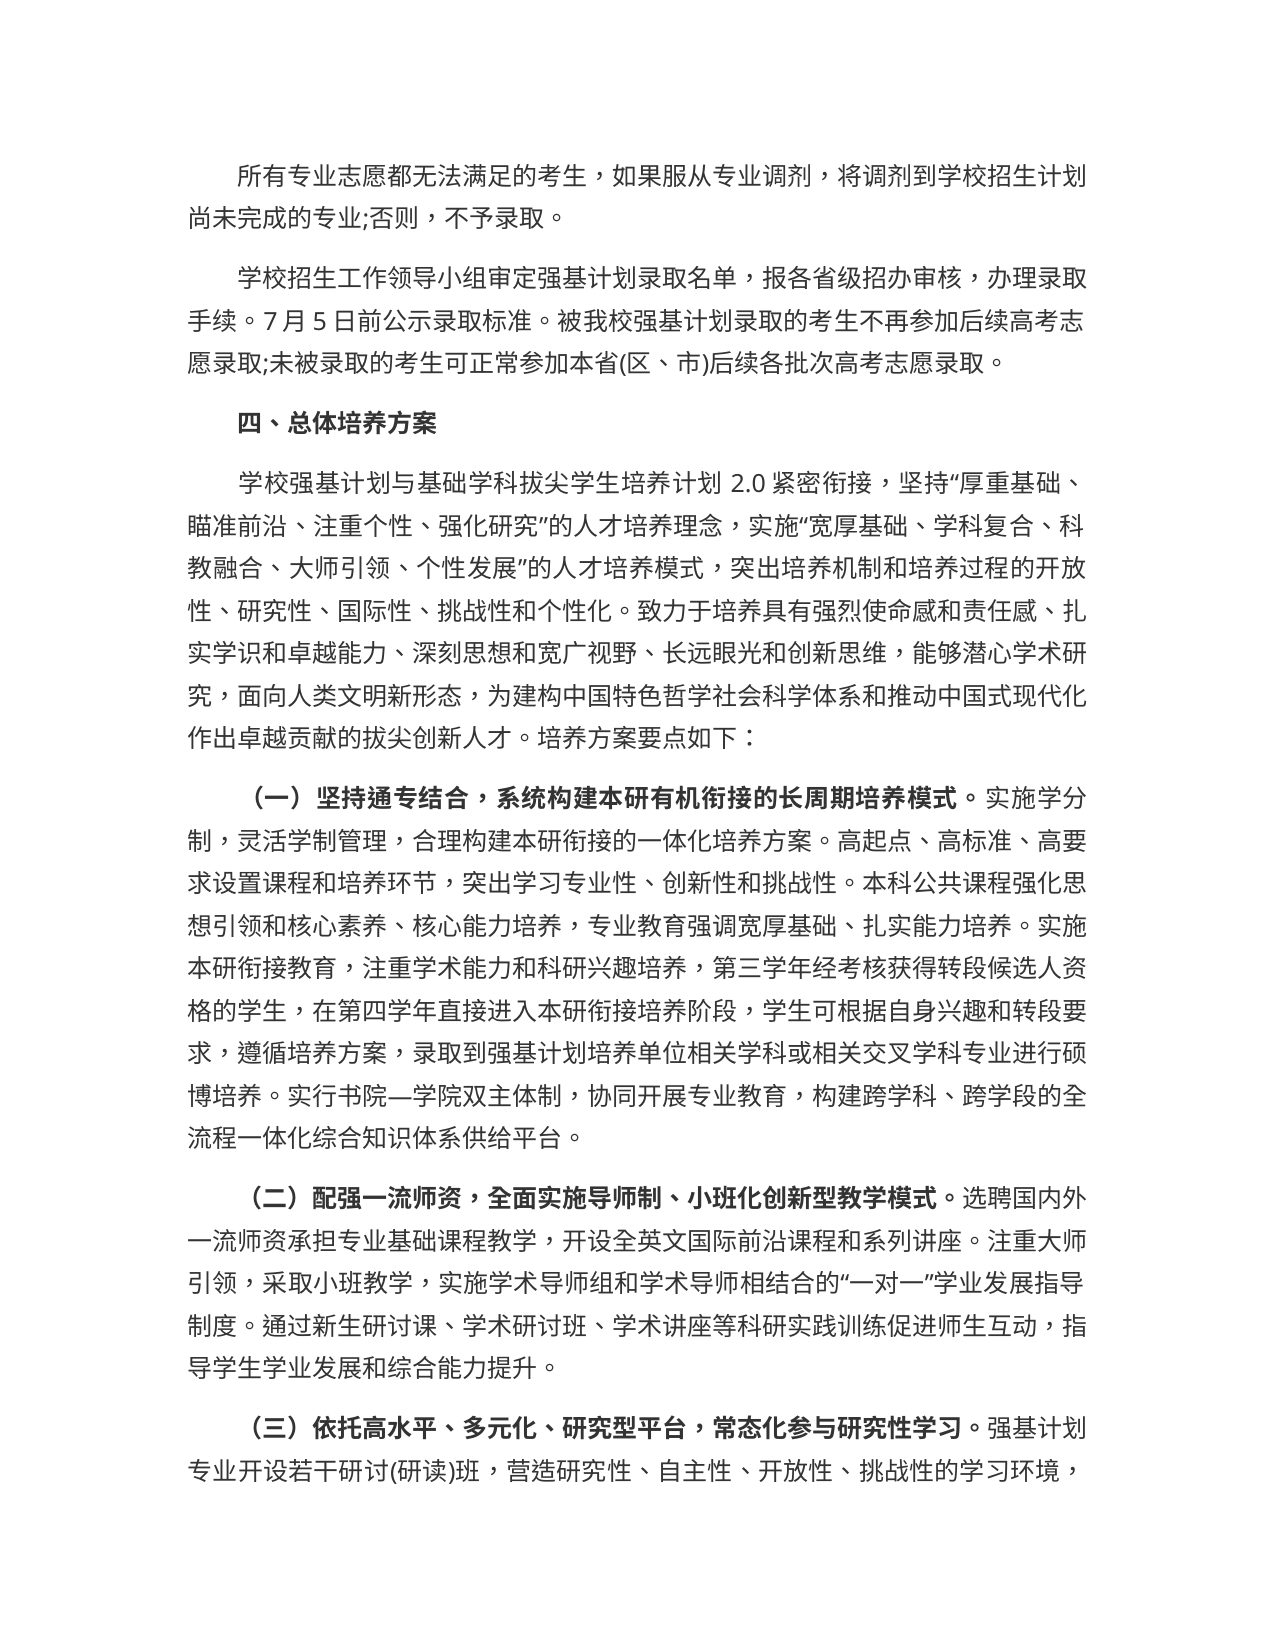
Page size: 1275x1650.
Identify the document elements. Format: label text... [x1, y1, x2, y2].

text 学校强基计划与基础学科拔尖学生培养计划2.0紧密衔接，坚持“厚重基础、瞄准前沿、注重个性、强化研究”的人才培养理念，实施“宽厚基础、学科复合、科教融合、大师引领、个性发展”的人才培养模式，突出培养机制和培养过程的开放性、研究性、国际性、挑战性和个性化。致力于培养具有强烈使命感和责任感、扎实学识和卓越能力、深刻思想和宽广视野、长远眼光和创新思维，能够潜心学术研究，面向人类文明新形态，为建构中国特色哲学社会科学体系和推动中国式现代化作出卓越贡献的拔尖创新人才。培养方案要点如下： [187, 457, 1087, 755]
text （二）配强一流师资，全面实施导师制、小班化创新型教学模式。选聘国内外一流师资承担专业基础课程教学，开设全英文国际前沿课程和系列讲座。注重大师引领，采取小班教学，实施学术导师组和学术导师相结合的“一对一”学业发展指导制度。通过新生研讨课、学术研讨班、学术讲座等科研实践训练促进师生互动，指导学生学业发展和综合能力提升。 [187, 1172, 1087, 1385]
text 四、总体培养方案 [187, 397, 1087, 440]
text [187, 1402, 1087, 1487]
text （一）坚持通专结合，系统构建本研有机衔接的长周期培养模式。实施学分制，灵活学制管理，合理构建本研衔接的一体化培养方案。高起点、高标准、高要求设置课程和培养环节，突出学习专业性、创新性和挑战性。本科公共课程强化思想引领和核心素养、核心能力培养，专业教育强调宽厚基础、扎实能力培养。实施本研衔接教育，注重学术能力和科研兴趣培养，第三学年经考核获得转段候选人资格的学生，在第四学年直接进入本研衔接培养阶段，学生可根据自身兴趣和转段要求，遵循培养方案，录取到强基计划培养单位相关学科或相关交叉学科专业进行硕博培养。实行书院—学院双主体制，协同开展专业教育，构建跨学科、跨学段的全流程一体化综合知识体系供给平台。 [187, 772, 1087, 1155]
text 学校招生工作领导小组审定强基计划录取名单，报各省级招办审核，办理录取手续。7月5日前公示录取标准。被我校强基计划录取的考生不再参加后续高考志愿录取;未被录取的考生可正常参加本省(区、市)后续各批次高考志愿录取。 [187, 252, 1087, 380]
text 所有专业志愿都无法满足的考生，如果服从专业调剂，将调剂到学校招生计划尚未完成的专业;否则，不予录取。 [187, 150, 1087, 235]
